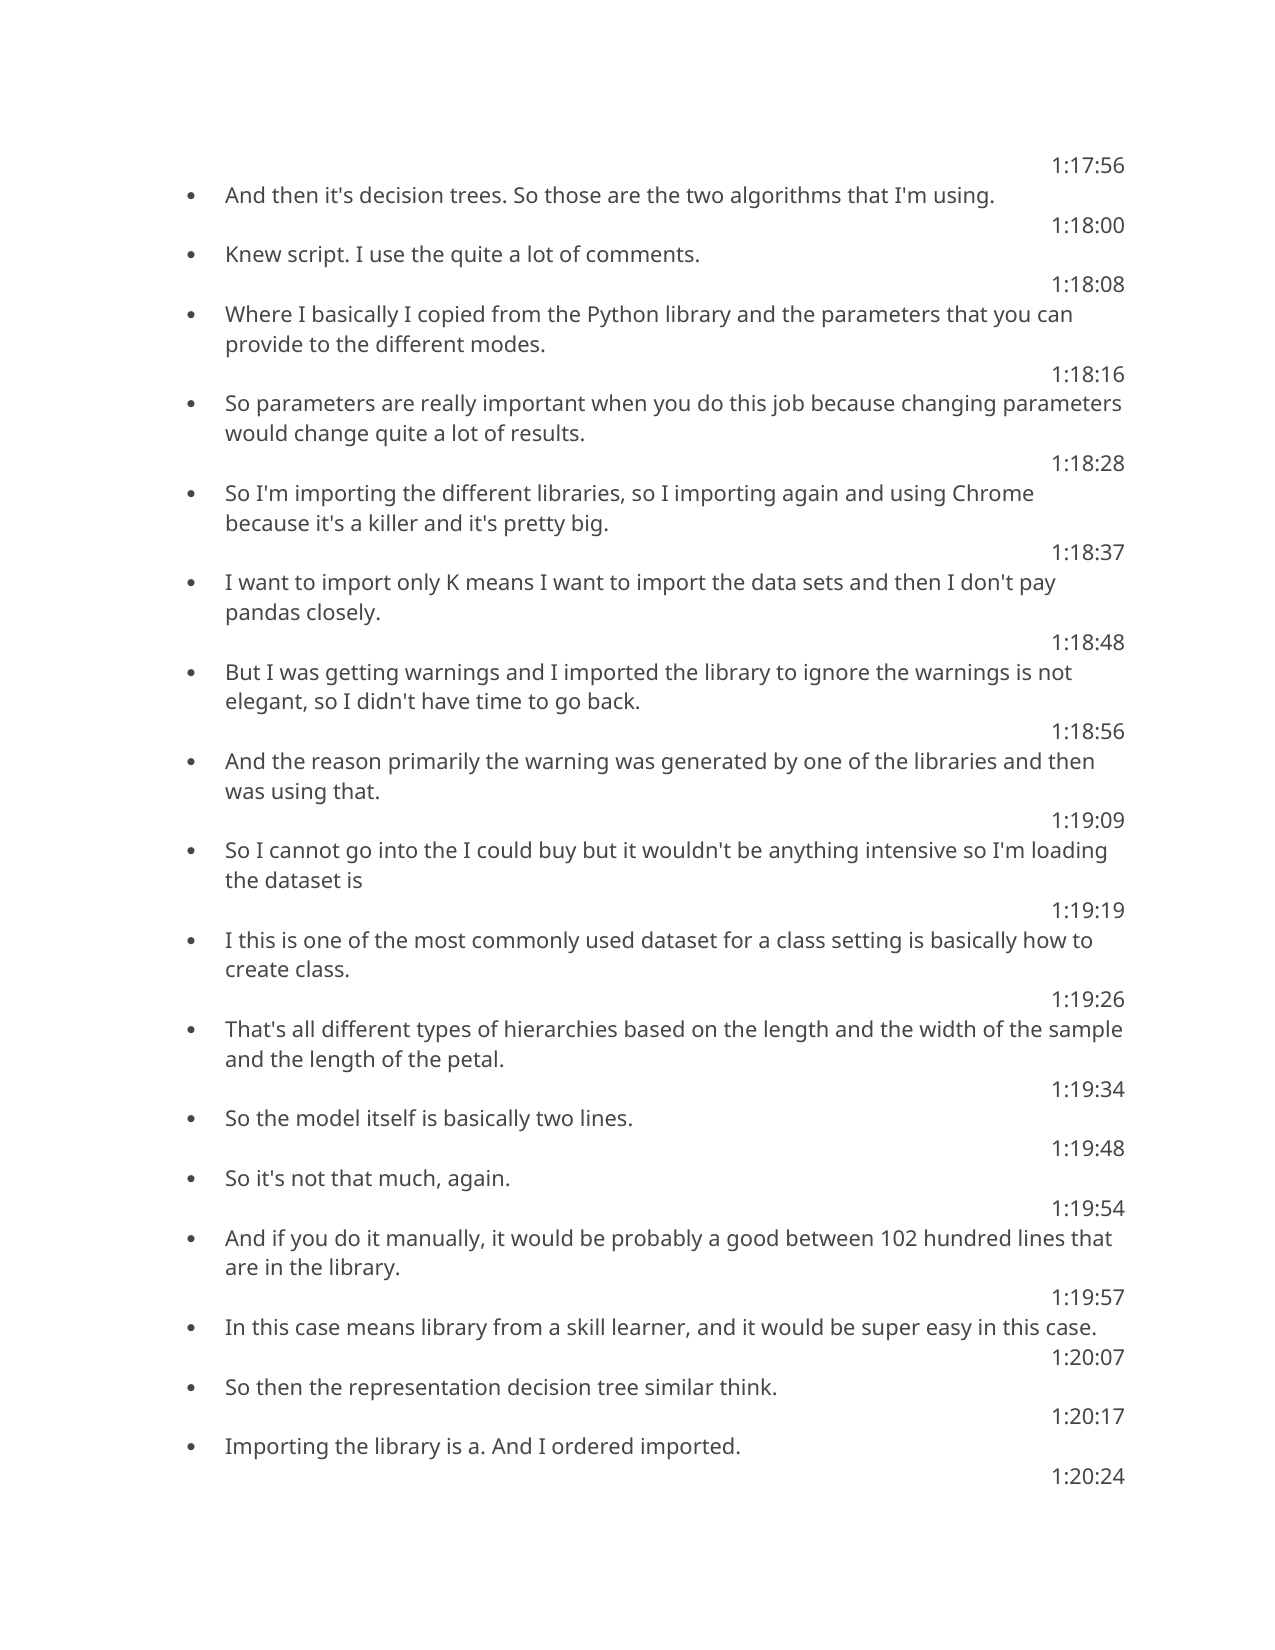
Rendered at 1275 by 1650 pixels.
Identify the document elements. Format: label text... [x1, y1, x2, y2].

text 1:19:34 [225, 1073, 1125, 1103]
text 1:19:57 [225, 1282, 1125, 1312]
text 1:19:54 [225, 1193, 1125, 1222]
list So I cannot go into the I could buy but it wouldn't be anything intensive so I'm loading the dataset is [187, 835, 1125, 895]
text 1:18:28 [225, 448, 1125, 478]
list And then it's decision trees. So those are the two algorithms that I'm using. [187, 180, 1125, 209]
list So then the representation decision tree similar think. [187, 1371, 1125, 1401]
list So parameters are really important when you do this job because changing parameters would change quite a lot of results. [187, 388, 1125, 448]
text 1:18:16 [225, 358, 1125, 388]
list And the reason primarily the warning was generated by one of the libraries and then was using that. [187, 746, 1125, 805]
text 1:20:24 [225, 1461, 1125, 1491]
text 1:19:48 [225, 1133, 1125, 1163]
text 1:18:37 [225, 537, 1125, 567]
text 1:18:08 [225, 269, 1125, 299]
list Knew script. I use the quite a lot of comments. [187, 239, 1125, 269]
list Where I basically I copied from the Python library and the parameters that you can provide to the different modes. [187, 299, 1125, 358]
text 1:19:26 [225, 984, 1125, 1014]
list I want to import only K means I want to import the data sets and then I don't pay pandas closely. [187, 567, 1125, 627]
list So I'm importing the different libraries, so I importing again and using Chrome because it's a killer and it's pretty big. [187, 478, 1125, 537]
text 1:20:17 [225, 1401, 1125, 1431]
list In this case means library from a skill learner, and it would be super easy in this case. [187, 1312, 1125, 1342]
text 1:17:56 [225, 150, 1125, 180]
list I this is one of the most commonly used dataset for a class setting is basically how to create class. [187, 924, 1125, 984]
list And if you do it manually, it would be probably a good between 102 hundred lines that are in the library. [187, 1222, 1125, 1282]
text 1:20:07 [225, 1342, 1125, 1371]
list That's all different types of hierarchies based on the length and the width of the sample and the length of the petal. [187, 1014, 1125, 1073]
text 1:19:09 [225, 805, 1125, 835]
list So the model itself is basically two lines. [187, 1103, 1125, 1133]
text 1:19:19 [225, 895, 1125, 924]
text 1:18:48 [225, 627, 1125, 656]
text 1:18:56 [225, 716, 1125, 746]
list So it's not that much, again. [187, 1163, 1125, 1193]
list But I was getting warnings and I imported the library to ignore the warnings is not elegant, so I didn't have time to go back. [187, 656, 1125, 716]
list Importing the library is a. And I ordered imported. [187, 1431, 1125, 1461]
text 1:18:00 [225, 209, 1125, 239]
